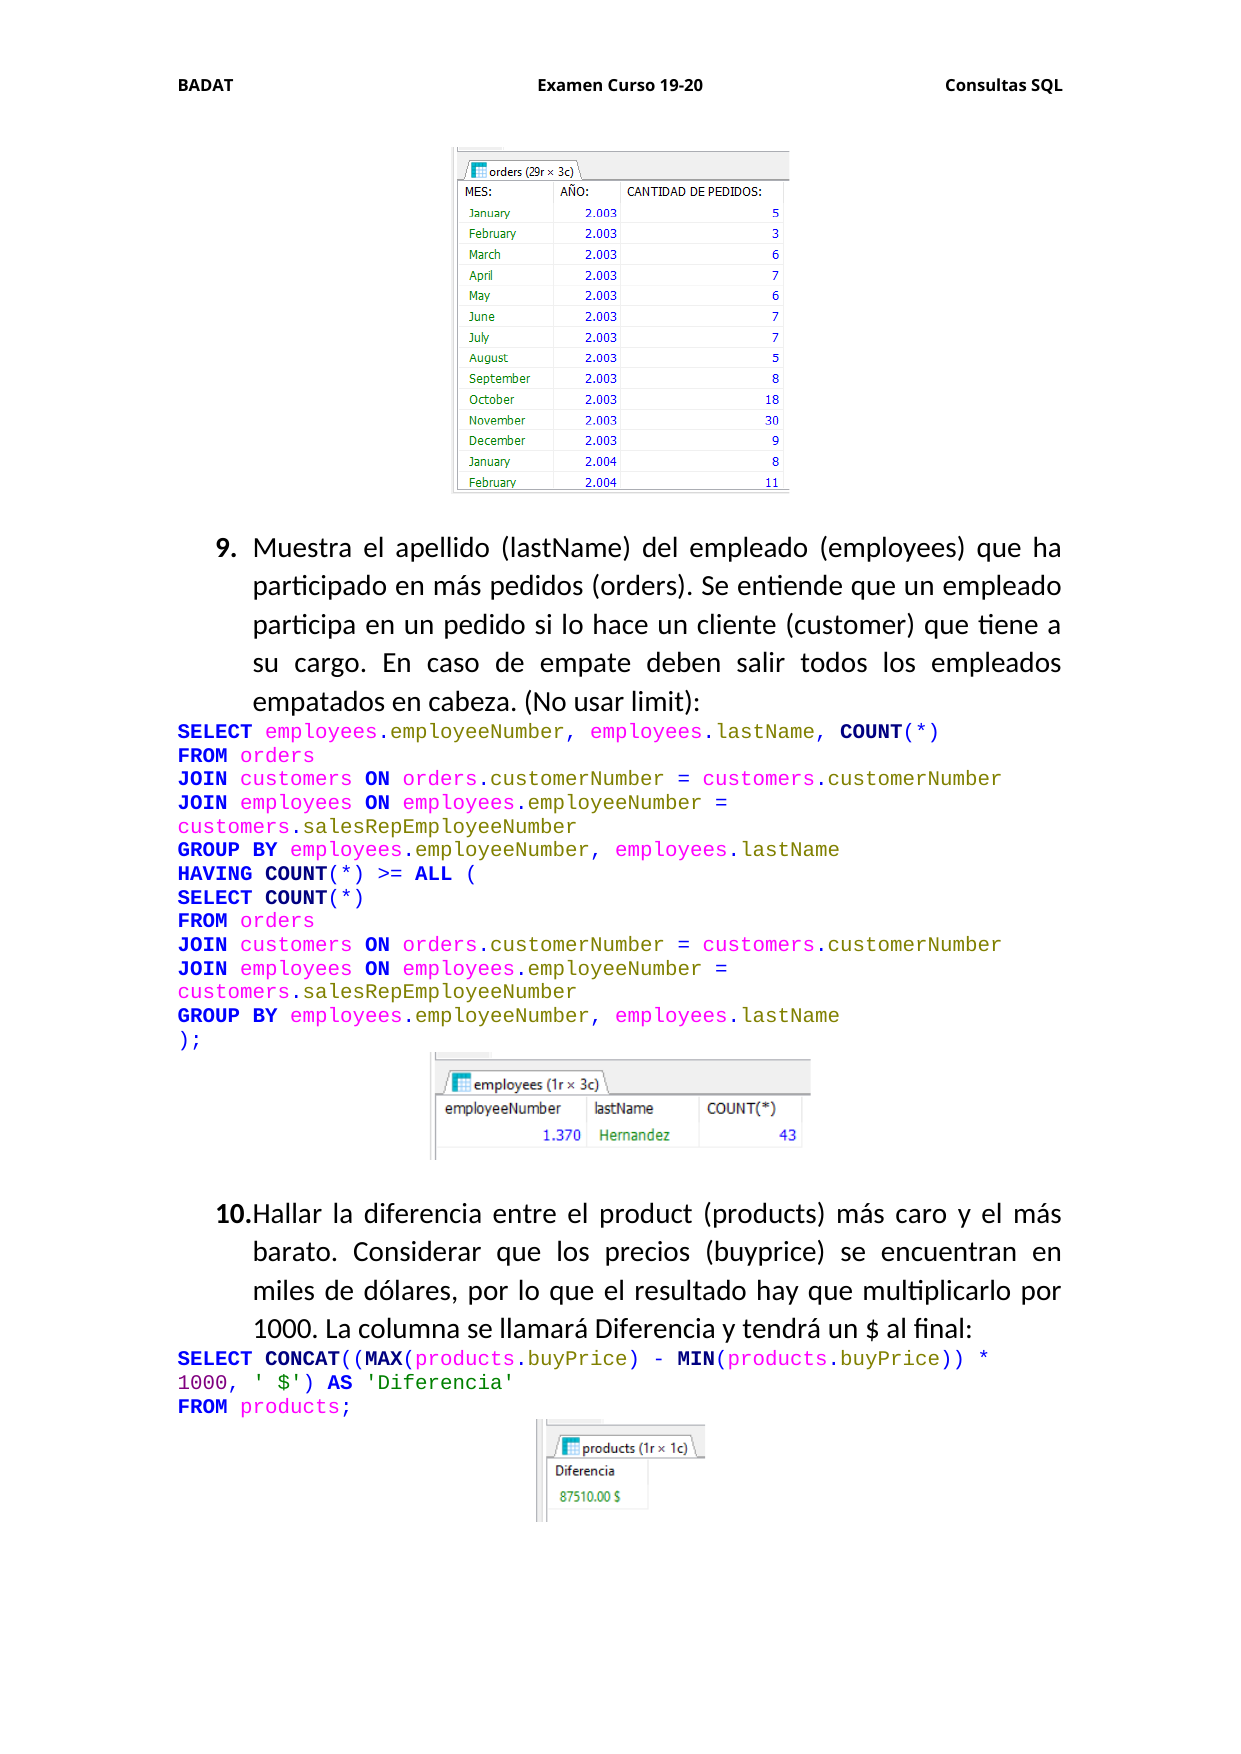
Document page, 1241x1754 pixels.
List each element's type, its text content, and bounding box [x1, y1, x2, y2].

text FROM orders [177, 745, 1063, 768]
text JOIN customers ON orders.customerNumber = customers.customerNumber [177, 768, 1063, 792]
text FROM orders [177, 910, 1063, 934]
text SELECT CONCAT((MAX(products.buyPrice) - MIN(products.buyPrice)) * 1000, ' $') AS 'Diferencia' [177, 1348, 1063, 1396]
text ); [177, 1028, 1063, 1052]
text SELECT COUNT(*) [177, 887, 1063, 910]
text FROM products; [177, 1396, 1063, 1419]
text JOIN employees ON employees.employeeNumber = customers.salesRepEmployeeNumber [177, 958, 1063, 1005]
text JOIN customers ON orders.customerNumber = customers.customerNumber [177, 934, 1063, 958]
picture [535, 1419, 706, 1522]
text JOIN employees ON employees.employeeNumber = customers.salesRepEmployeeNumber [177, 792, 1063, 839]
text HAVING COUNT(*) >= ALL ( [177, 863, 1063, 887]
list Hallar la diferencia entre el product (products) más caro y el más barato. Considerar que los precios (buyprice) se encuentran en miles de dólares, por lo que el resultado hay que multiplicarlo por 1000. La columna se llamará Diferencia y tendrá un $ al final: [215, 1195, 1063, 1346]
list Muestra el apellido (lastName) del empleado (employees) que ha participado en más pedidos (orders). Se entiende que un empleado participa en un pedido si lo hace un cliente (customer) que tiene a su cargo. En caso de empate deben salir todos los empleados empatados en cabeza. (No usar limit): [215, 529, 1063, 718]
picture [429, 1052, 811, 1160]
text GROUP BY employees.employeeNumber, employees.lastName [177, 839, 1063, 863]
text SELECT employees.employeeNumber, employees.lastName, COUNT(*) [177, 721, 1063, 745]
text GROUP BY employees.employeeNumber, employees.lastName [177, 1005, 1063, 1028]
picture [451, 147, 790, 494]
